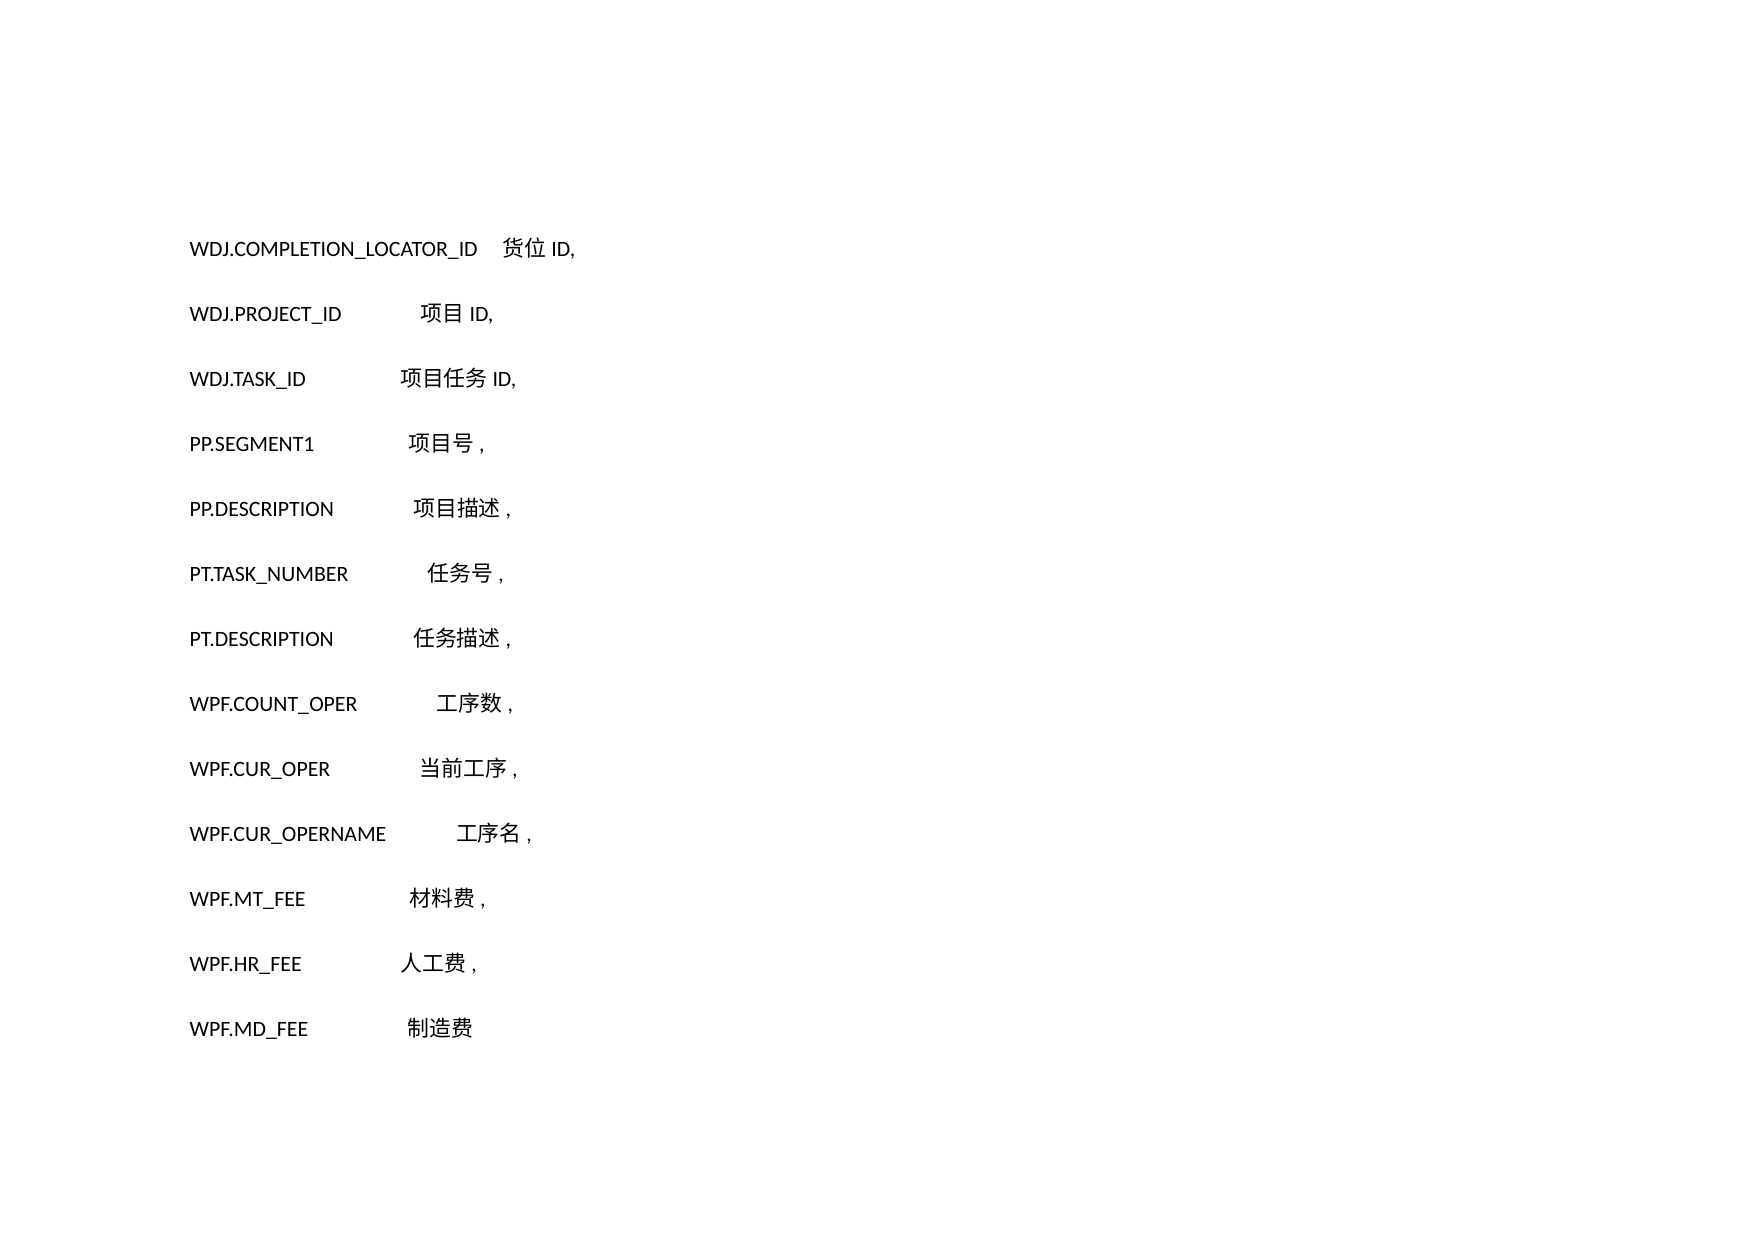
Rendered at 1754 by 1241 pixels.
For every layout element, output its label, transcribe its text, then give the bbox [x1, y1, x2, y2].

text WPF.COUNT_OPER 工序数 , [150, 685, 1604, 718]
text PT.TASK_NUMBER 任务号 , [150, 555, 1604, 588]
text WPF.CUR_OPERNAME 工序名 , [150, 815, 1604, 848]
text WPF.HR_FEE 人工费 , [150, 945, 1604, 978]
text WPF.MD_FEE 制造费 [150, 1010, 1604, 1043]
text WDJ.PROJECT_ID 项目 ID, [150, 295, 1604, 328]
text WDJ.COMPLETION_LOCATOR_ID 货位 ID, [150, 230, 1604, 263]
text WDJ.TASK_ID 项目任务 ID, [150, 360, 1604, 393]
text WPF.MT_FEE 材料费 , [150, 880, 1604, 913]
text WPF.CUR_OPER 当前工序 , [150, 750, 1604, 783]
text PP.SEGMENT1 项目号 , [150, 425, 1604, 458]
text PT.DESCRIPTION 任务描述 , [150, 620, 1604, 653]
text PP.DESCRIPTION 项目描述 , [150, 490, 1604, 523]
